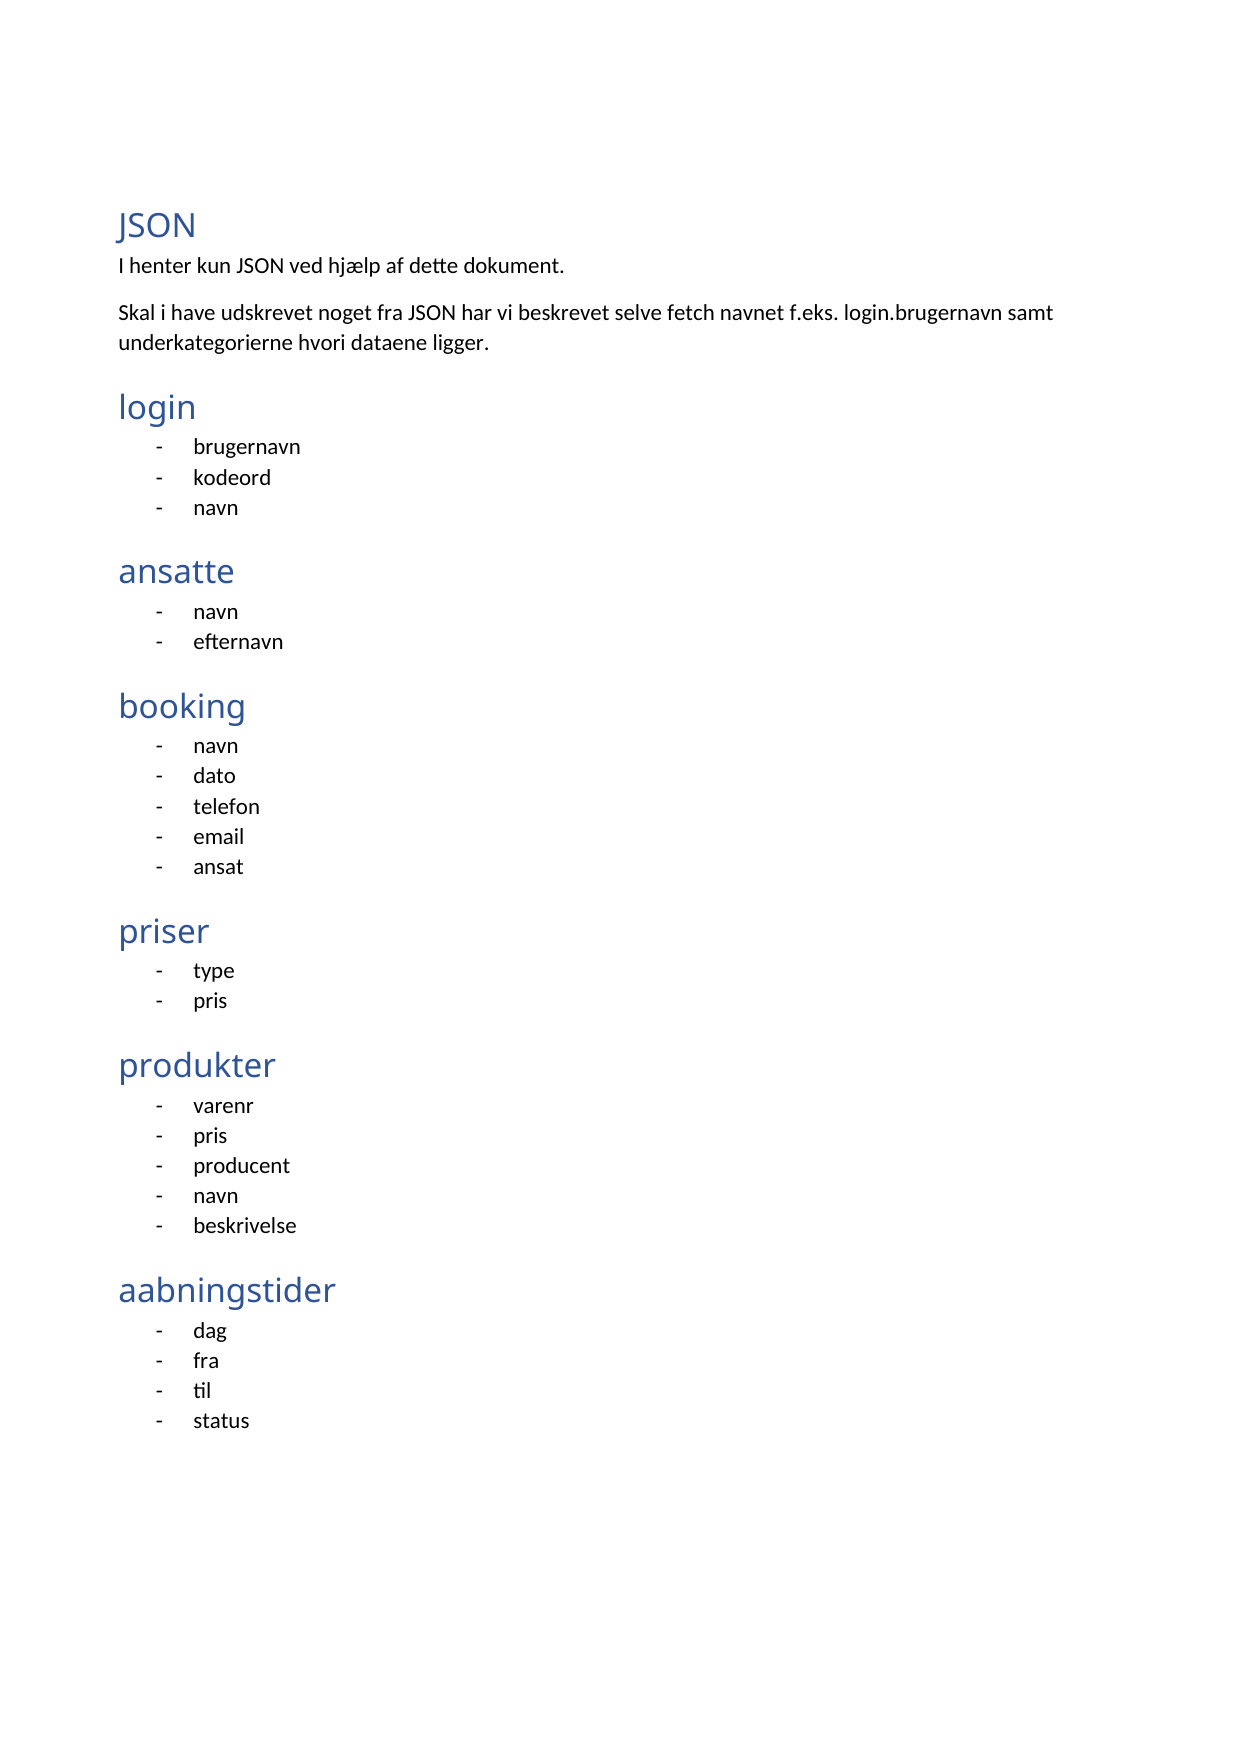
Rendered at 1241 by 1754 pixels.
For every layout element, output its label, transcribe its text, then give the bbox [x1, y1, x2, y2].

list email [156, 822, 1122, 850]
subtitle ansatte [118, 548, 1122, 593]
text Skal i have udskrevet noget fra JSON har vi beskrevet selve fetch navnet f.eks. login.brugernavn samt underkategorierne hvori dataene ligger. [118, 298, 1122, 356]
list til [156, 1376, 1122, 1404]
subtitle JSON [118, 202, 1122, 248]
subtitle priser [118, 907, 1122, 953]
list pris [156, 987, 1122, 1014]
list navn [156, 597, 1122, 625]
list ansat [156, 852, 1122, 880]
list navn [156, 493, 1122, 521]
list dag [156, 1316, 1122, 1344]
text I henter kun JSON ved hjælp af dette dokument. [118, 251, 1122, 279]
list varenr [156, 1091, 1122, 1119]
list producent [156, 1151, 1122, 1179]
list navn [156, 1181, 1122, 1209]
subtitle aabningstider [118, 1267, 1122, 1312]
list efternavn [156, 627, 1122, 655]
subtitle produkter [118, 1042, 1122, 1087]
list status [156, 1406, 1122, 1434]
list fra [156, 1346, 1122, 1374]
list kodeord [156, 463, 1122, 491]
list dato [156, 762, 1122, 789]
subtitle login [118, 383, 1122, 429]
list navn [156, 731, 1122, 759]
list type [156, 956, 1122, 984]
list beskrivelse [156, 1212, 1122, 1239]
subtitle booking [118, 682, 1122, 728]
list brugernavn [156, 432, 1122, 460]
list telefon [156, 792, 1122, 820]
list pris [156, 1121, 1122, 1149]
